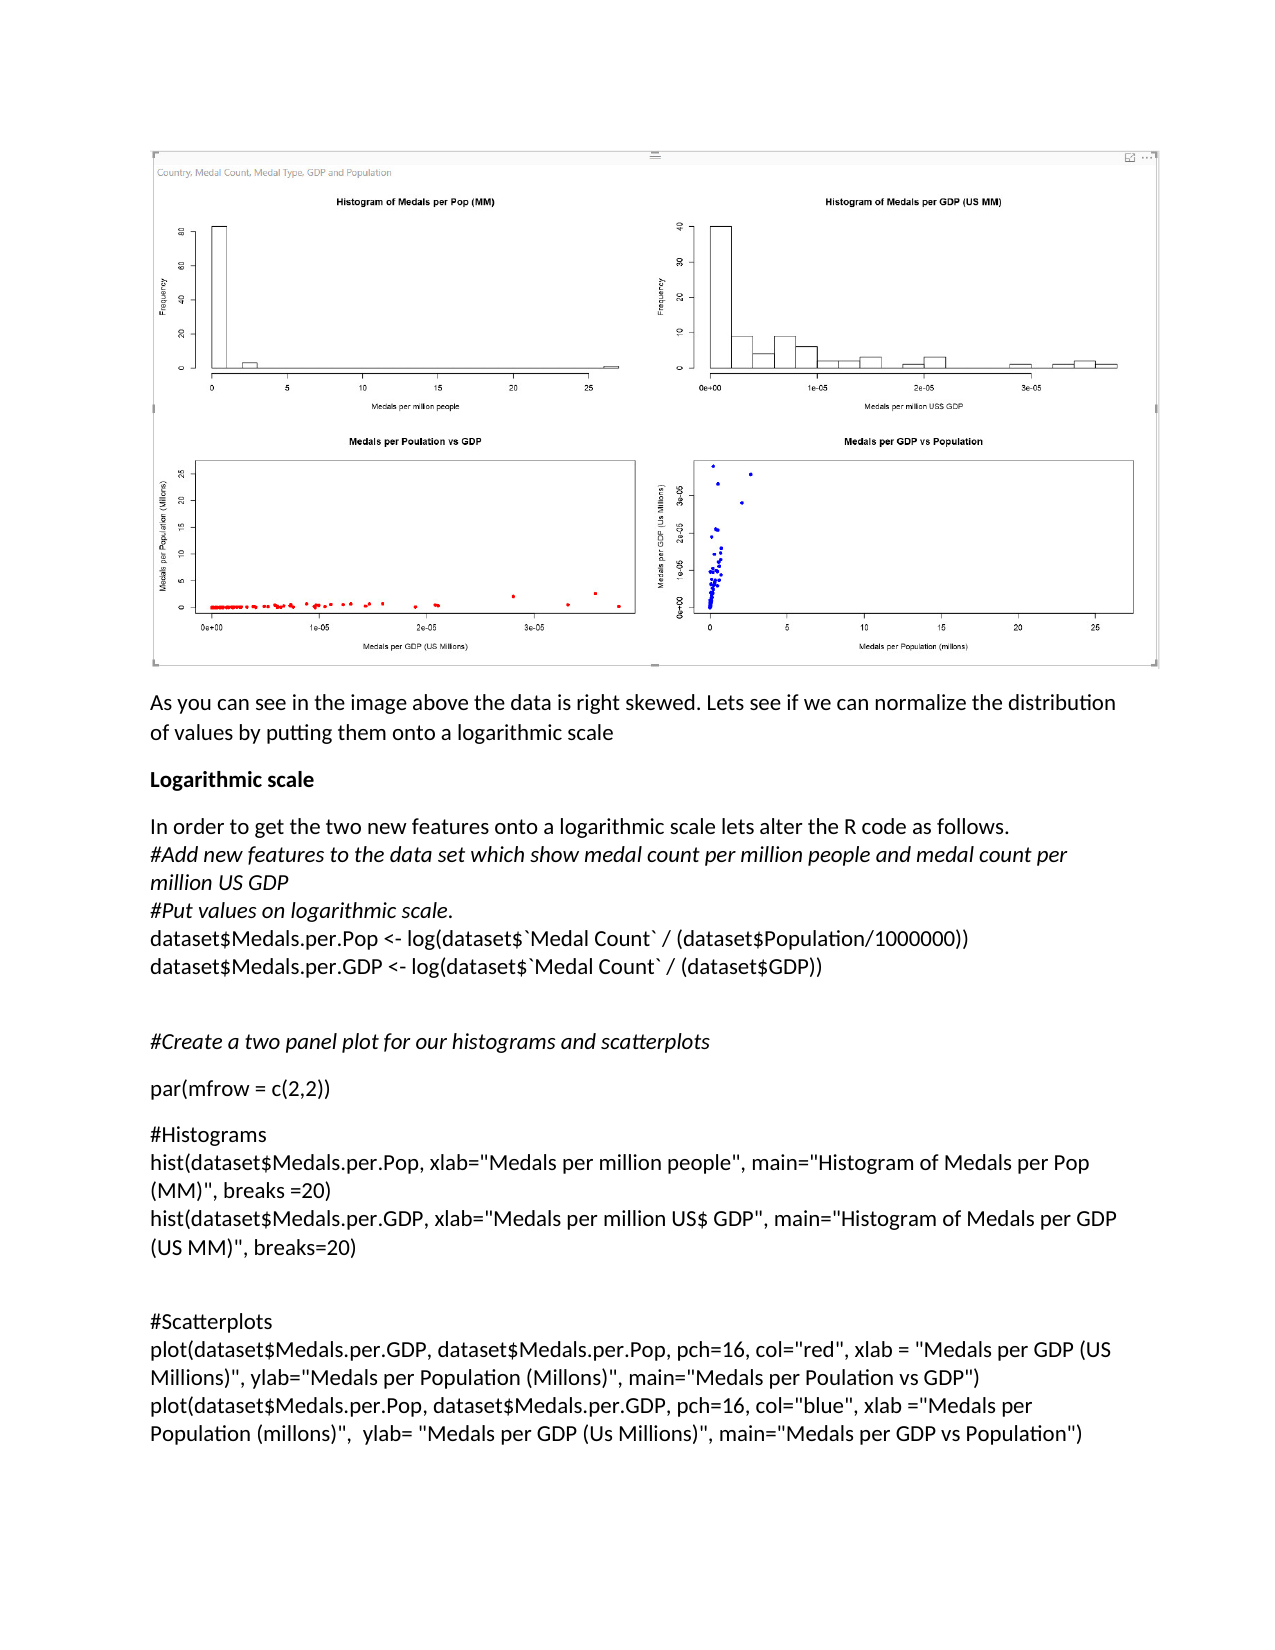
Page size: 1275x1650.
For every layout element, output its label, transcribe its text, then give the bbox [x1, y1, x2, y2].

picture [150, 150, 1160, 669]
text dataset$Medals.per.Pop <- log(dataset$`Medal Count` / (dataset$Population/1000000)) [150, 924, 1125, 952]
text In order to get the two new features onto a logarithmic scale lets alter the R code as follows. [150, 812, 1125, 840]
text plot(dataset$Medals.per.GDP, dataset$Medals.per.Pop, pch=16, col="red", xlab = "Medals per GDP (US Millions)", ylab="Medals per Population (Millons)", main="Medals per Poulation vs GDP") [150, 1336, 1125, 1392]
text #Put values on logarithmic scale. [150, 896, 1125, 924]
text #Scatterplots [150, 1307, 1125, 1336]
text #Create a two panel plot for our histograms and scatterplots [150, 1027, 1125, 1055]
text As you can see in the image above the data is right skewed. Lets see if we can normalize the distribution of values by putting them onto a logarithmic scale [150, 688, 1125, 746]
text par(mfrow = c(2,2)) [150, 1074, 1125, 1102]
text Logarithmic scale [150, 765, 1125, 793]
text hist(dataset$Medals.per.Pop, xlab="Medals per million people", main="Histogram of Medals per Pop (MM)", breaks =20) [150, 1148, 1125, 1204]
text hist(dataset$Medals.per.GDP, xlab="Medals per million US$ GDP", main="Histogram of Medals per GDP (US MM)", breaks=20) [150, 1204, 1125, 1261]
text dataset$Medals.per.GDP <- log(dataset$`Medal Count` / (dataset$GDP)) [150, 952, 1125, 980]
text #Add new features to the data set which show medal count per million people and medal count per million US GDP [150, 840, 1125, 896]
text plot(dataset$Medals.per.Pop, dataset$Medals.per.GDP, pch=16, col="blue", xlab ="Medals per Population (millons)", ylab= "Medals per GDP (Us Millions)", main="Medals per GDP vs Population") [150, 1392, 1125, 1448]
text #Histograms [150, 1121, 1125, 1148]
